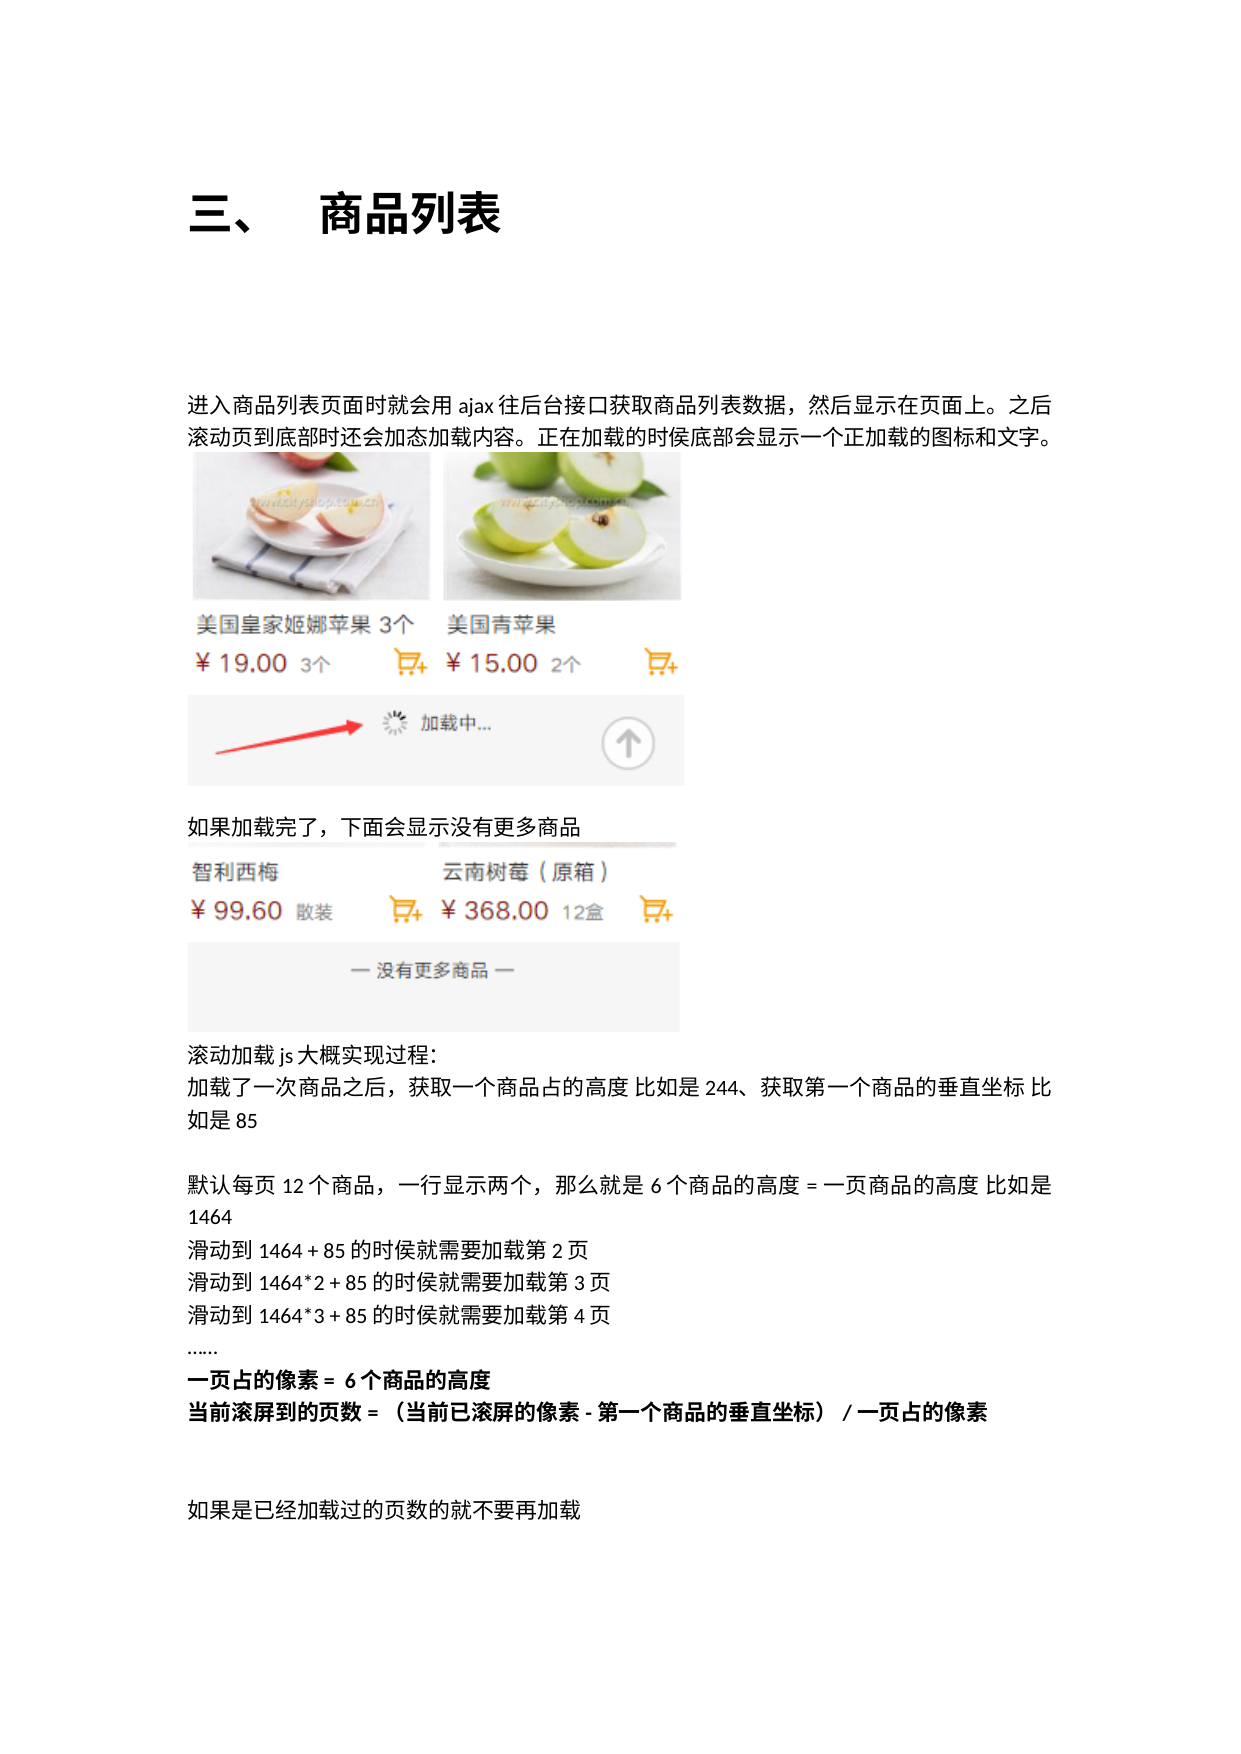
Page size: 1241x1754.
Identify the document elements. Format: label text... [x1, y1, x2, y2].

text 加载了一次商品之后，获取一个商品占的高度 比如是244、获取第一个商品的垂直坐标 比如是85 [187, 1070, 1053, 1135]
text 如果是已经加载过的页数的就不要再加载 [187, 1492, 1053, 1525]
text 滑动到 1464*2 + 85 的时侯就需要加载第3页 [187, 1265, 1053, 1297]
text 滑动到 1464*3 + 85 的时侯就需要加载第4页 [187, 1297, 1053, 1330]
picture [187, 452, 685, 786]
picture [187, 842, 680, 1032]
text 一页占的像素 = 6个商品的高度 [187, 1362, 1053, 1395]
text …… [187, 1330, 1053, 1362]
text 当前滚屏到的页数 = （当前已滚屏的像素 - 第一个商品的垂直坐标） / 一页占的像素 [187, 1395, 1053, 1427]
subtitle 商品列表 [187, 162, 1053, 259]
text 滚动加载js大概实现过程： [187, 1037, 1053, 1070]
text 默认每页12个商品，一行显示两个，那么就是 6个商品的高度 = 一页商品的高度 比如是1464 [187, 1167, 1053, 1232]
text 进入商品列表页面时就会用ajax往后台接口获取商品列表数据，然后显示在页面上。之后滚动页到底部时还会加态加载内容。正在加载的时侯底部会显示一个正加载的图标和文字。 [187, 387, 1053, 452]
text 滑动到 1464 + 85 的时侯就需要加载第2页 [187, 1232, 1053, 1265]
text 如果加载完了，下面会显示没有更多商品 [187, 810, 1053, 842]
